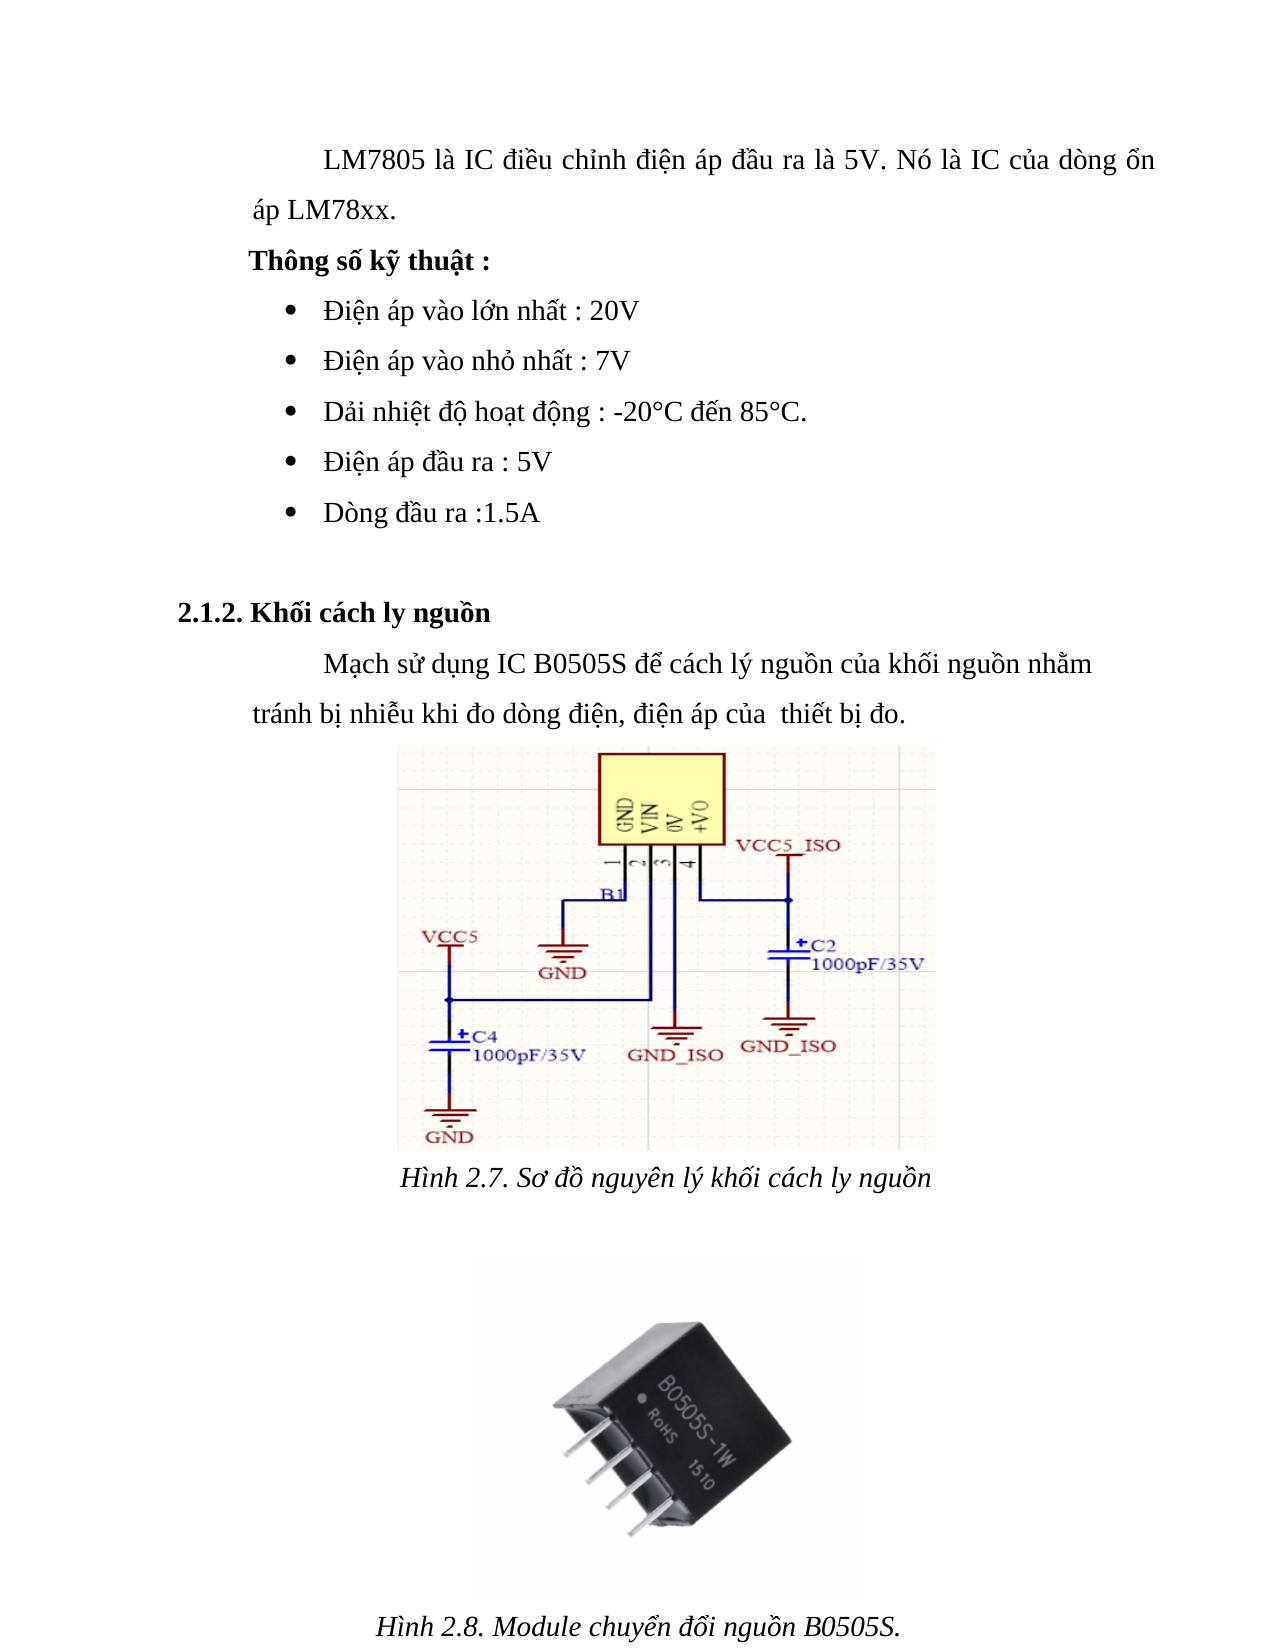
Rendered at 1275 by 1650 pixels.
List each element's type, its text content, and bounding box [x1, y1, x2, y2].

list Điện áp vào lớn nhất : 20V [286, 293, 1157, 327]
subtitle Khối cách ly nguồn [177, 595, 1157, 629]
text Mạch sử dụng IC B0505S để cách lý nguồn của khối nguồn nhằm tránh bị nhiễu khi đo dòng điện, điện áp của thiết bị đo. [252, 646, 1157, 729]
picture [397, 746, 937, 1151]
text LM7805 là IC điều chỉnh điện áp đầu ra là 5V. Nó là IC của dòng ổn áp LM78xx. [252, 142, 1157, 226]
text Thông số kỹ thuật : [177, 243, 1157, 276]
list Dòng đầu ra :1.5A [286, 495, 1157, 528]
picture [472, 1256, 863, 1600]
list Dải nhiệt độ hoạt động : -20°C đến 85°C. [286, 394, 1157, 427]
list Điện áp vào nhỏ nhất : 7V [286, 343, 1157, 377]
list Điện áp đầu ra : 5V [286, 444, 1157, 478]
